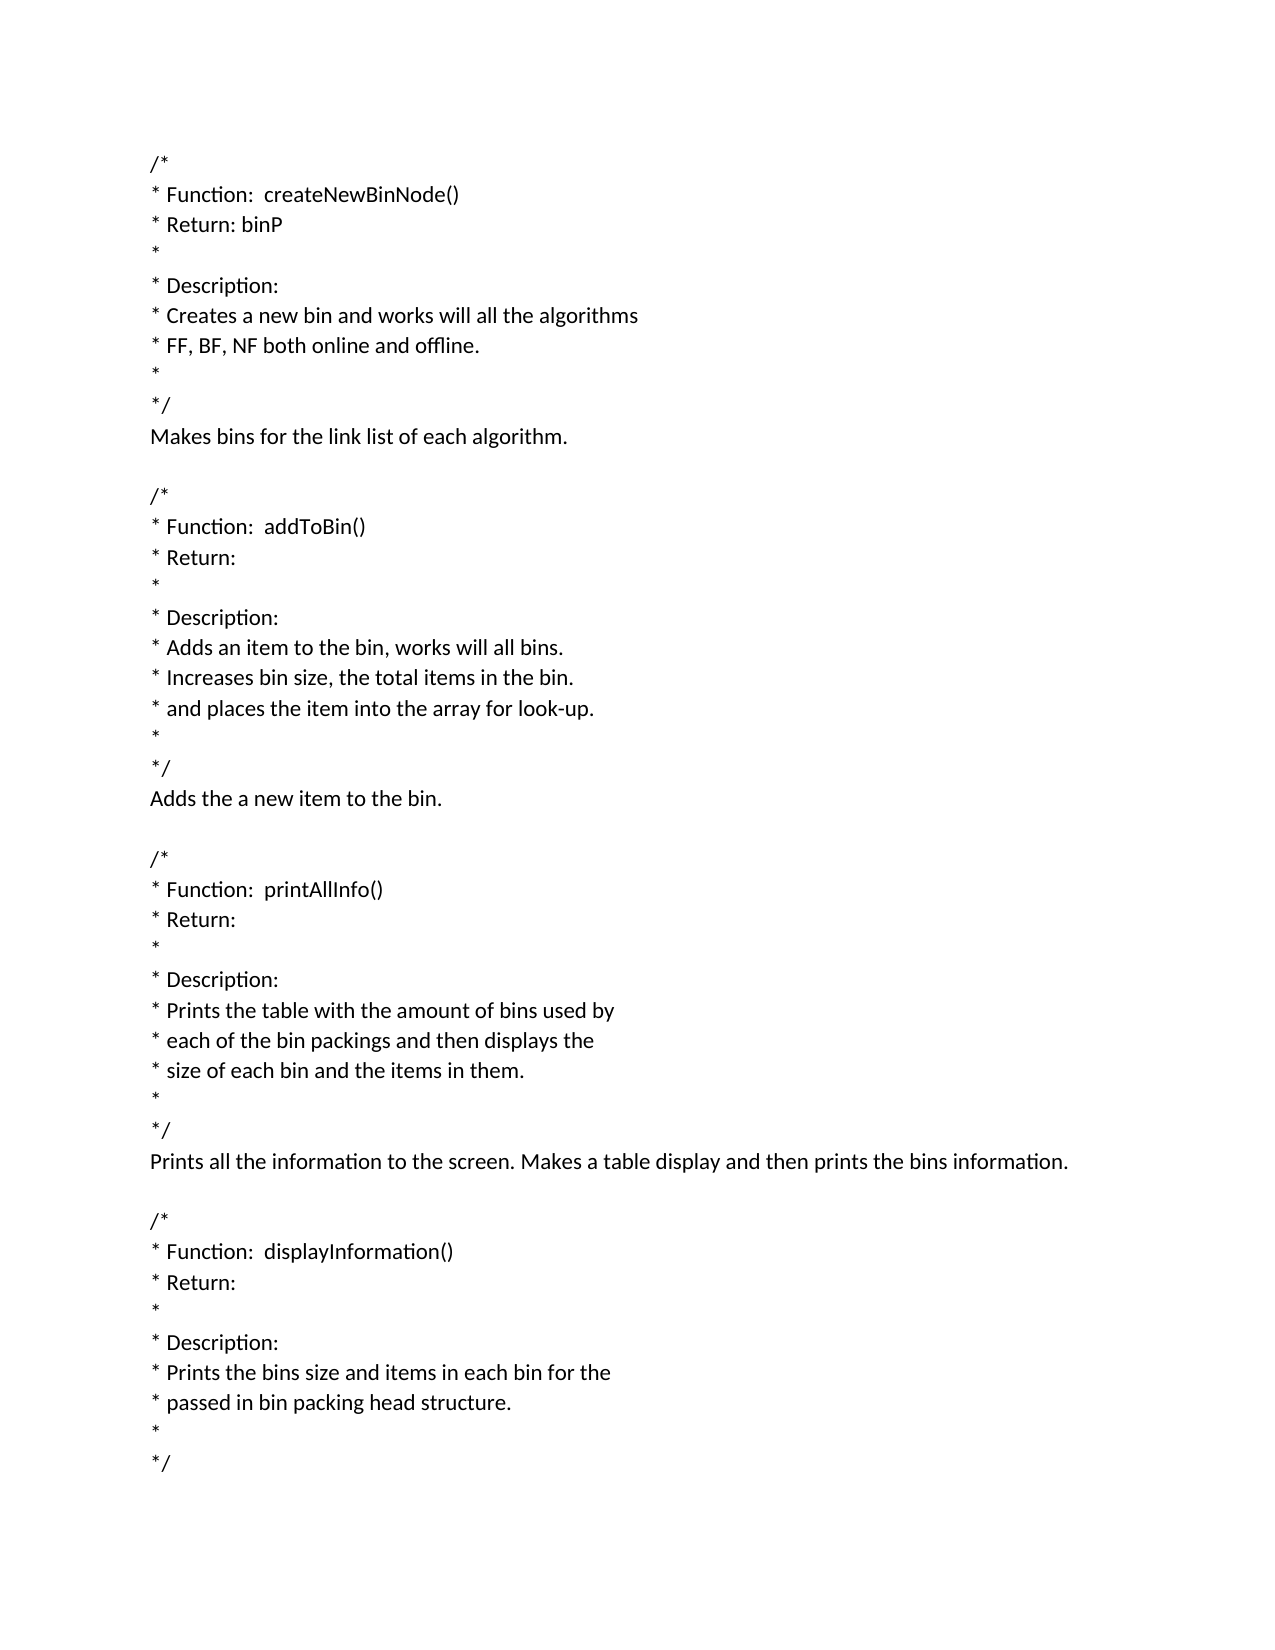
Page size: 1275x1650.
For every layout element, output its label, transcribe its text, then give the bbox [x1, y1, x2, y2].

text */ [150, 1117, 1125, 1145]
text * each of the bin packings and then displays the [150, 1026, 1125, 1054]
text /* [150, 150, 1125, 178]
text * [150, 1298, 1125, 1326]
text * Creates a new bin and works will all the algorithms [150, 301, 1125, 329]
text * Description: [150, 603, 1125, 631]
text * Prints the bins size and items in each bin for the [150, 1358, 1125, 1386]
text * Return: [150, 543, 1125, 571]
text /* [150, 482, 1125, 510]
text * Return: [150, 905, 1125, 933]
text * Increases bin size, the total items in the bin. [150, 663, 1125, 692]
text Makes bins for the link list of each algorithm. [150, 422, 1125, 450]
text Adds the a new item to the bin. [150, 784, 1125, 812]
text * [150, 935, 1125, 963]
text * Function: createNewBinNode() [150, 180, 1125, 208]
text * Function: addToBin() [150, 512, 1125, 541]
text * [150, 241, 1125, 269]
text * [150, 1086, 1125, 1114]
text Prints all the information to the screen. Makes a table display and then prints the bins information. [150, 1147, 1125, 1175]
text * [150, 573, 1125, 601]
text /* [150, 845, 1125, 873]
text * Function: displayInformation() [150, 1237, 1125, 1266]
text * [150, 1419, 1125, 1447]
text * [150, 724, 1125, 752]
text * passed in bin packing head structure. [150, 1388, 1125, 1417]
text * size of each bin and the items in them. [150, 1056, 1125, 1084]
text * Description: [150, 271, 1125, 299]
text * Description: [150, 966, 1125, 994]
text * Function: printAllInfo() [150, 875, 1125, 903]
text */ [150, 392, 1125, 420]
text * Prints the table with the amount of bins used by [150, 996, 1125, 1024]
text * and places the item into the array for look-up. [150, 694, 1125, 722]
text * Return: binP [150, 210, 1125, 238]
text * Description: [150, 1328, 1125, 1356]
text */ [150, 1449, 1125, 1477]
text * [150, 361, 1125, 389]
text /* [150, 1207, 1125, 1235]
text * Adds an item to the bin, works will all bins. [150, 633, 1125, 661]
text * FF, BF, NF both online and offline. [150, 331, 1125, 359]
text * Return: [150, 1268, 1125, 1296]
text */ [150, 754, 1125, 782]
